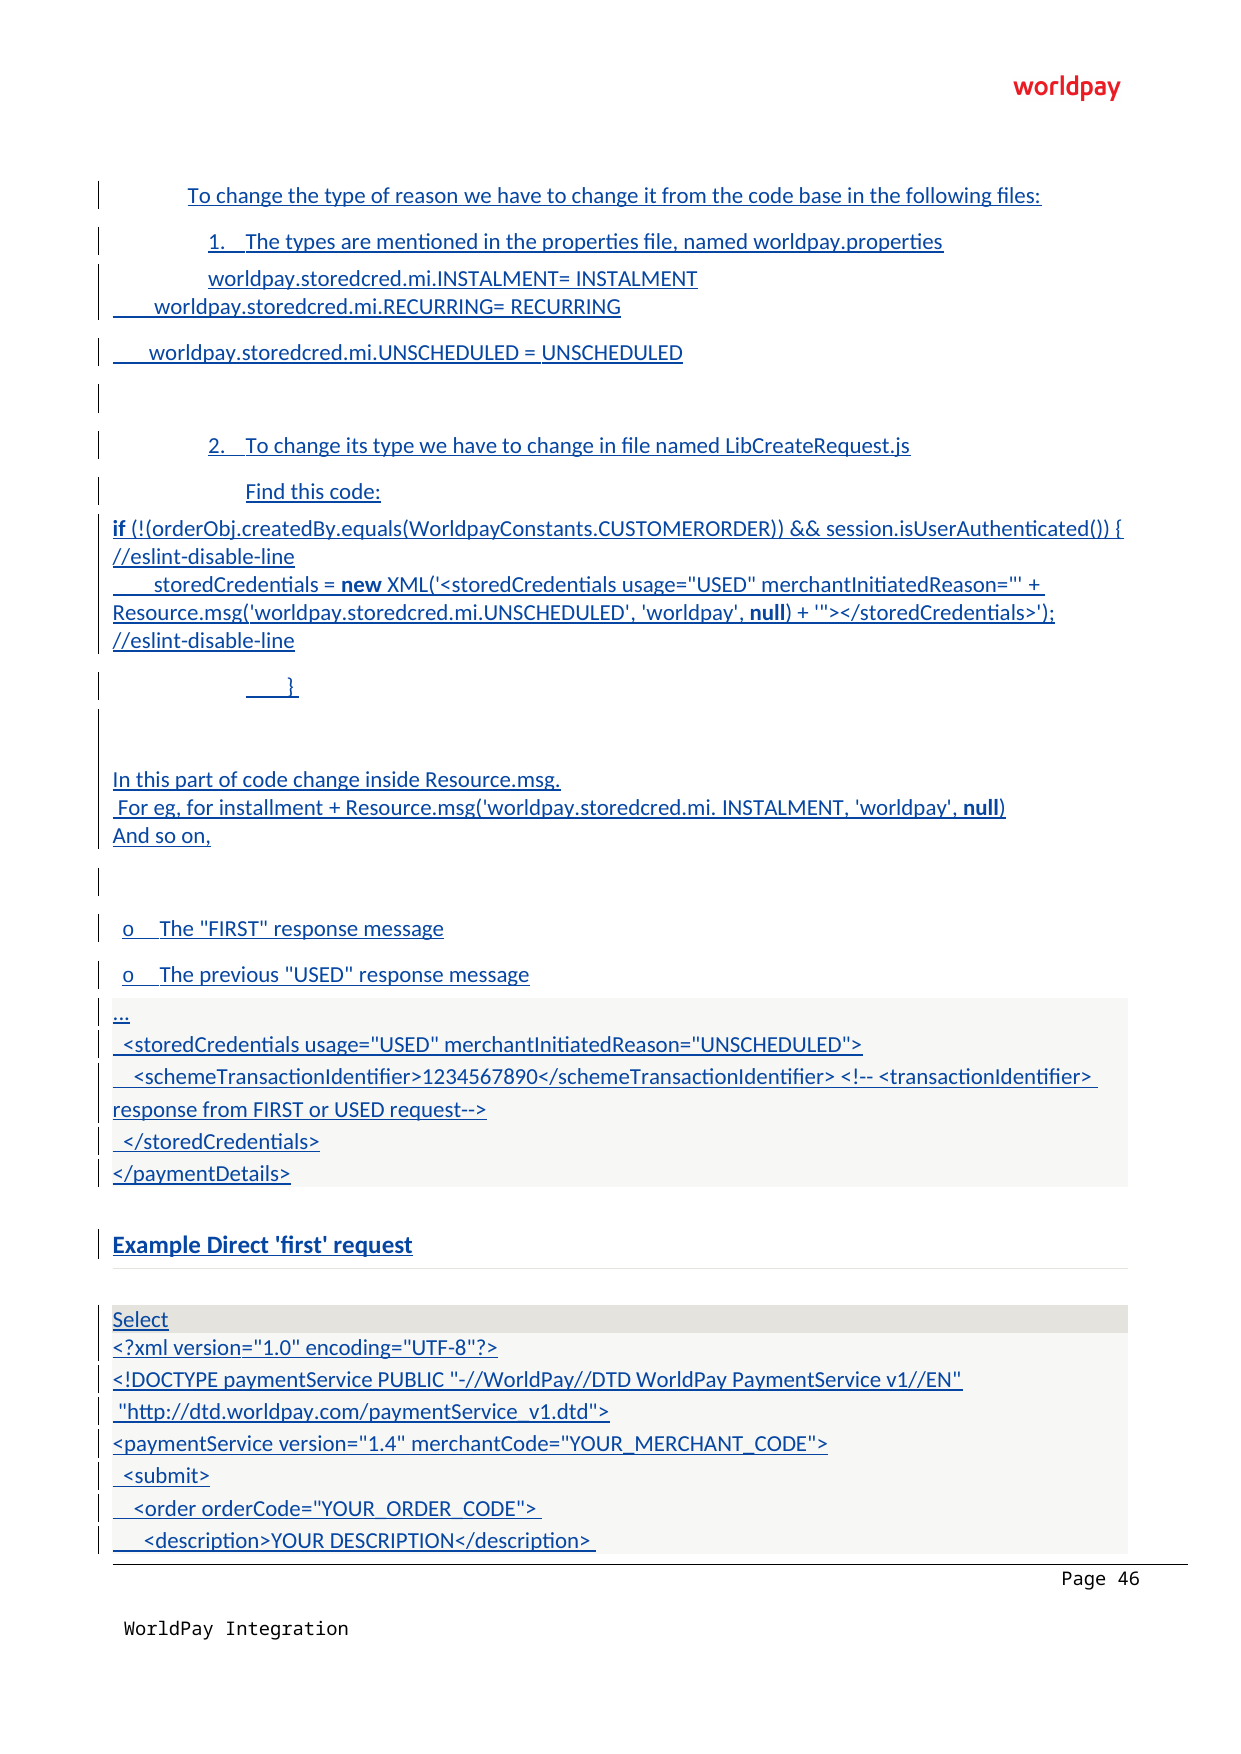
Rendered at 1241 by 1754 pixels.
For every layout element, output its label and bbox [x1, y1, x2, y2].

picture [1012, 75, 1122, 102]
